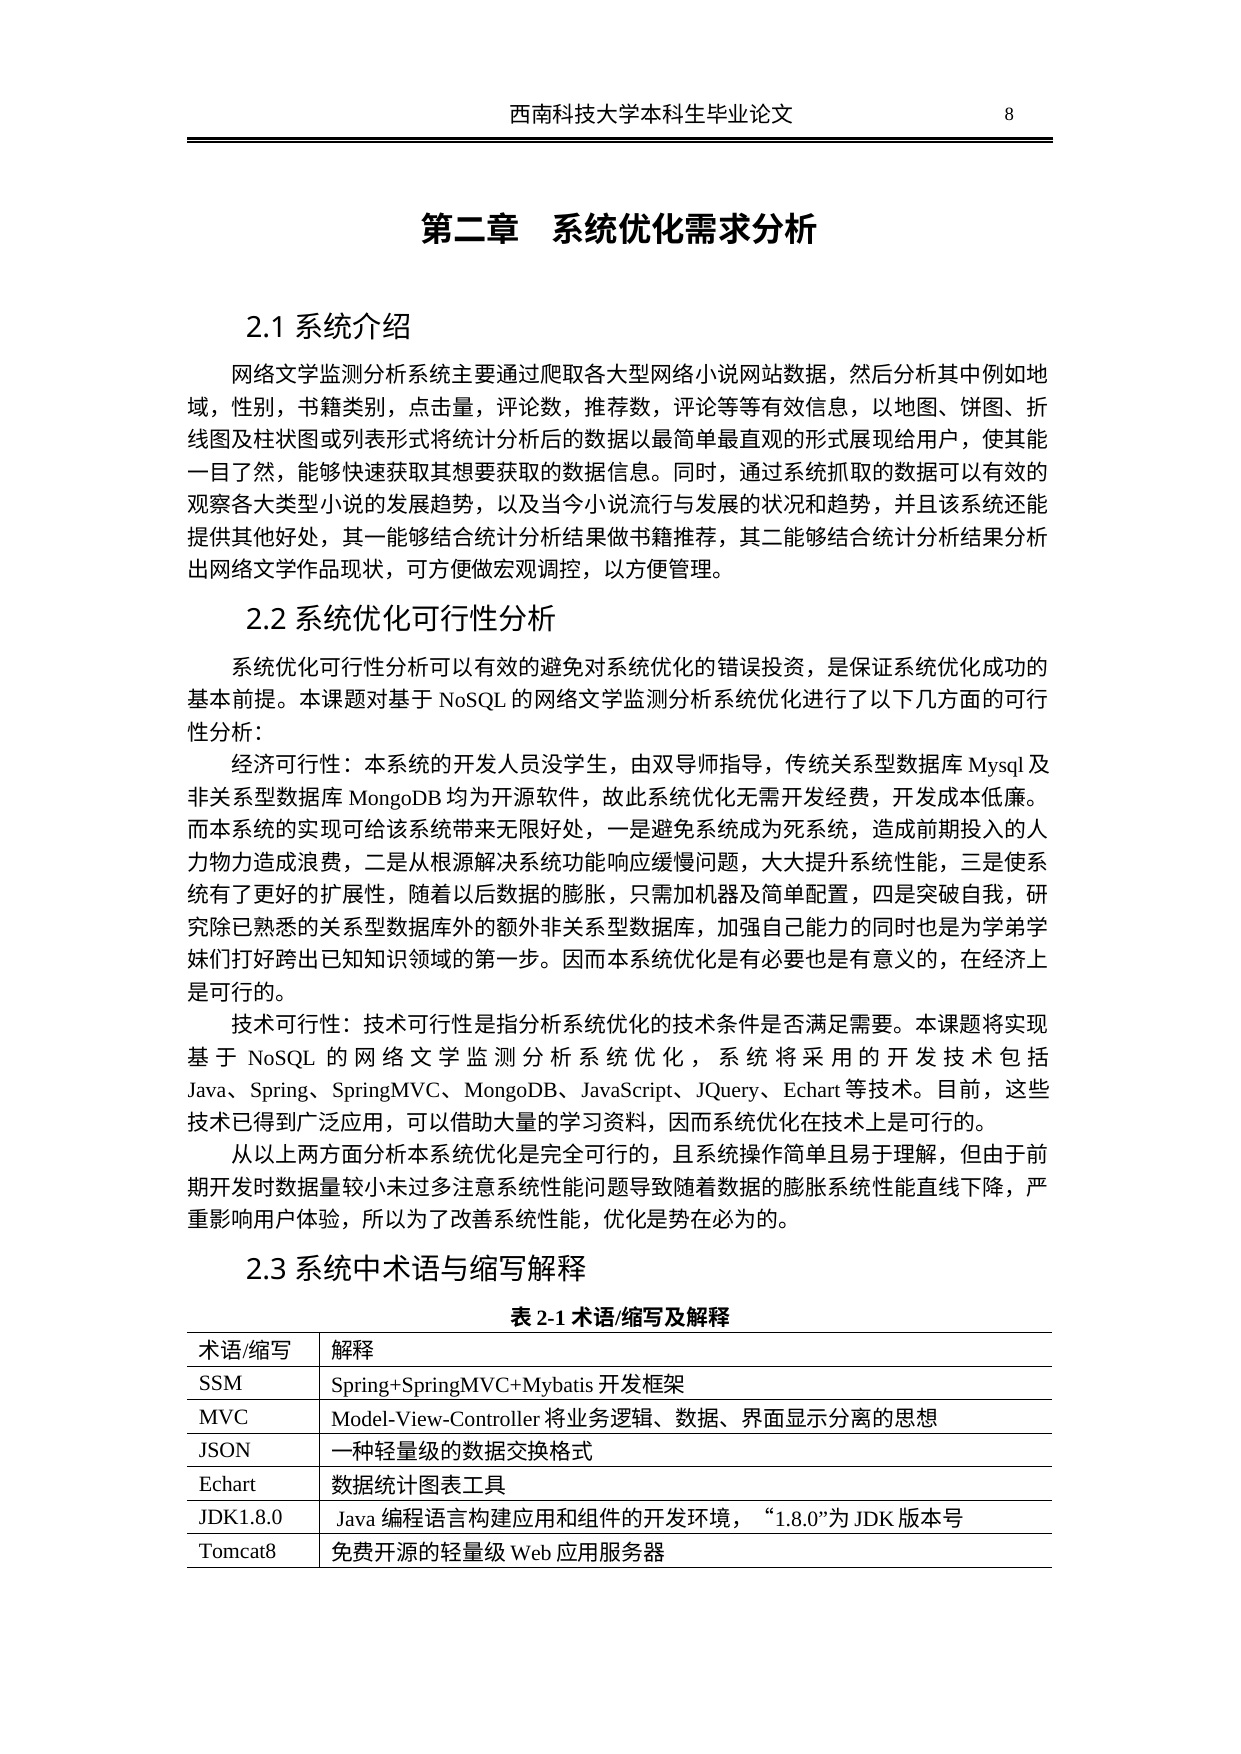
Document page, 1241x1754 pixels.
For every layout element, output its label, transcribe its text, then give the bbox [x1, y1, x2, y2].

text 经济可行性：本系统的开发人员没学生，由双导师指导，传统关系型数据库Mysql及非关系型数据库MongoDB均为开源软件，故此系统优化无需开发经费，开发成本低廉。而本系统的实现可给该系统带来无限好处，一是避免系统成为死系统，造成前期投入的人力物力造成浪费，二是从根源解决系统功能响应缓慢问题，大大提升系统性能，三是使系统有了更好的扩展性，随着以后数据的膨胀，只需加机器及简单配置，四是突破自我，研究除已熟悉的关系型数据库外的额外非关系型数据库，加强自己能力的同时也是为学弟学妹们打好跨出已知知识领域的第一步。因而本系统优化是有必要也是有意义的，在经济上是可行的。 [187, 747, 1050, 1007]
table_cell 数据统计图表工具 [320, 1467, 1052, 1500]
text 2.1 系统介绍 [187, 292, 1050, 357]
table_header 术语/缩写 [187, 1333, 319, 1366]
table_cell Spring+SpringMVC+Mybatis开发框架 [320, 1367, 1052, 1399]
list 系统优化需求分析 [187, 194, 1050, 259]
text 2.3 系统中术语与缩写解释 [187, 1234, 1050, 1299]
table_cell Echart [187, 1467, 319, 1500]
table_cell Tomcat8 [187, 1534, 319, 1567]
text 表2-1 术语/缩写及解释 [187, 1299, 1053, 1332]
table_header 解释 [320, 1333, 1052, 1366]
text 从以上两方面分析本系统优化是完全可行的，且系统操作简单且易于理解，但由于前期开发时数据量较小未过多注意系统性能问题导致随着数据的膨胀系统性能直线下降，严重影响用户体验，所以为了改善系统性能，优化是势在必为的。 [187, 1137, 1050, 1234]
table_cell 一种轻量级的数据交换格式 [320, 1434, 1052, 1466]
table_cell SSM [187, 1367, 319, 1399]
text 系统优化可行性分析可以有效的避免对系统优化的错误投资，是保证系统优化成功的基本前提。本课题对基于NoSQL的网络文学监测分析系统优化进行了以下几方面的可行性分析： [187, 649, 1050, 747]
table_cell JSON [187, 1434, 319, 1466]
table_cell Java 编程语言构建应用和组件的开发环境，“1.8.0”为JDK版本号 [320, 1501, 1052, 1533]
table_cell JDK1.8.0 [187, 1501, 319, 1533]
text 网络文学监测分析系统主要通过爬取各大型网络小说网站数据，然后分析其中例如地域，性别，书籍类别，点击量，评论数，推荐数，评论等等有效信息，以地图、饼图、折线图及柱状图或列表形式将统计分析后的数据以最简单最直观的形式展现给用户，使其能一目了然，能够快速获取其想要获取的数据信息。同时，通过系统抓取的数据可以有效的观察各大类型小说的发展趋势，以及当今小说流行与发展的状况和趋势，并且该系统还能提供其他好处，其一能够结合统计分析结果做书籍推荐，其二能够结合统计分析结果分析出网络文学作品现状，可方便做宏观调控，以方便管理。 [187, 357, 1050, 584]
table_cell MVC [187, 1400, 319, 1433]
text 技术可行性：技术可行性是指分析系统优化的技术条件是否满足需要。本课题将实现基于NoSQL的网络文学监测分析系统优化，系统将采用的开发技术包括Java、Spring、SpringMVC、MongoDB、JavaScript、JQuery、Echart等技术。目前，这些技术已得到广泛应用，可以借助大量的学习资料，因而系统优化在技术上是可行的。 [187, 1007, 1050, 1137]
table_cell Model-View-Controller将业务逻辑、数据、界面显示分离的思想 [320, 1400, 1052, 1433]
text 2.2 系统优化可行性分析 [187, 584, 1050, 649]
table_cell 免费开源的轻量级Web应用服务器 [320, 1534, 1052, 1567]
